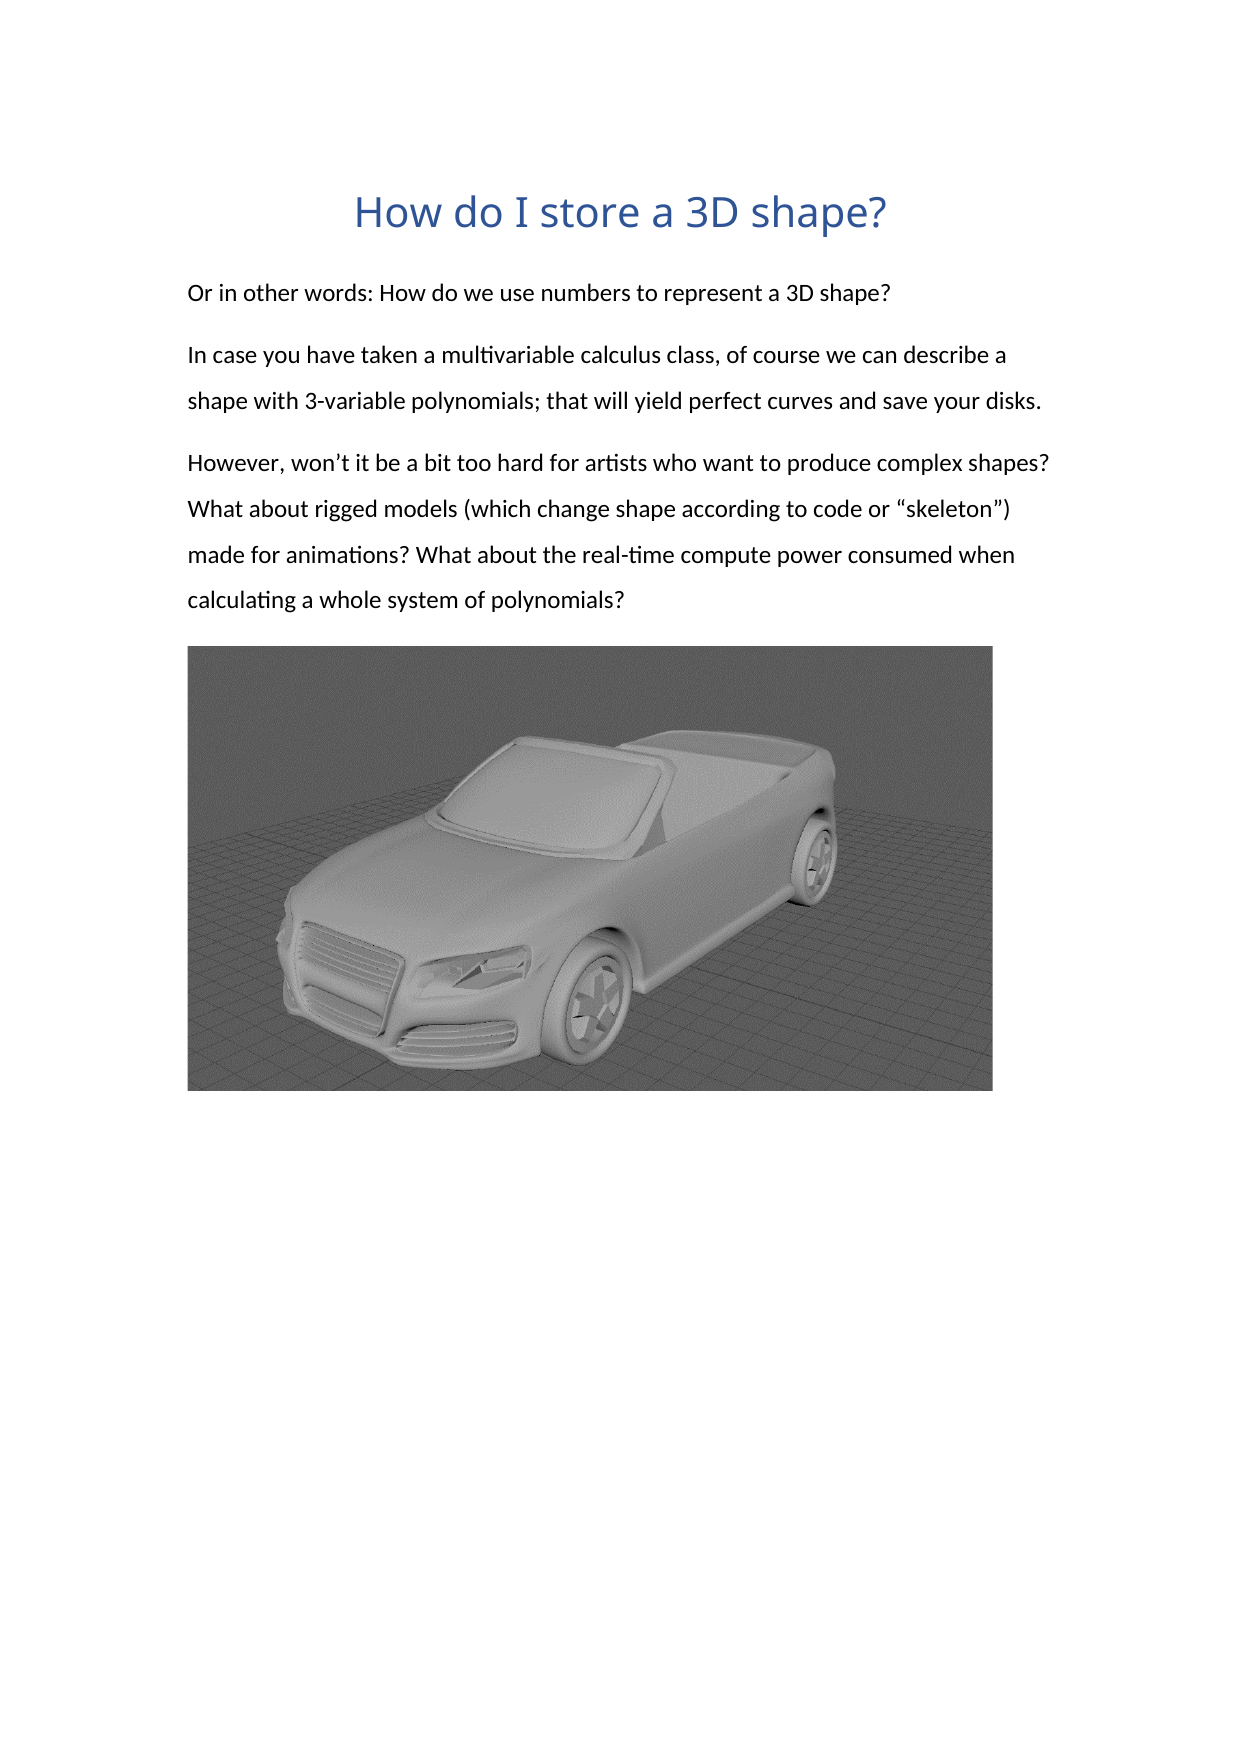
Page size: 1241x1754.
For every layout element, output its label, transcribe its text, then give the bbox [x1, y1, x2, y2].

picture [187, 646, 993, 1091]
text In case you have taken a multivariable calculus class, of course we can describe a shape with 3-variable polynomials; that will yield perfect curves and save your disks. [187, 339, 1053, 415]
text Or in other words: How do we use numbers to represent a 3D shape? [187, 277, 1053, 307]
text However, won’t it be a bit too hard for artists who want to produce complex shapes? What about rigged models (which change shape according to code or “skeleton”) made for animations? What about the real-time compute power consumed when calculating a whole system of polynomials? [187, 447, 1053, 615]
subtitle How do I store a 3D shape? [187, 183, 1053, 240]
